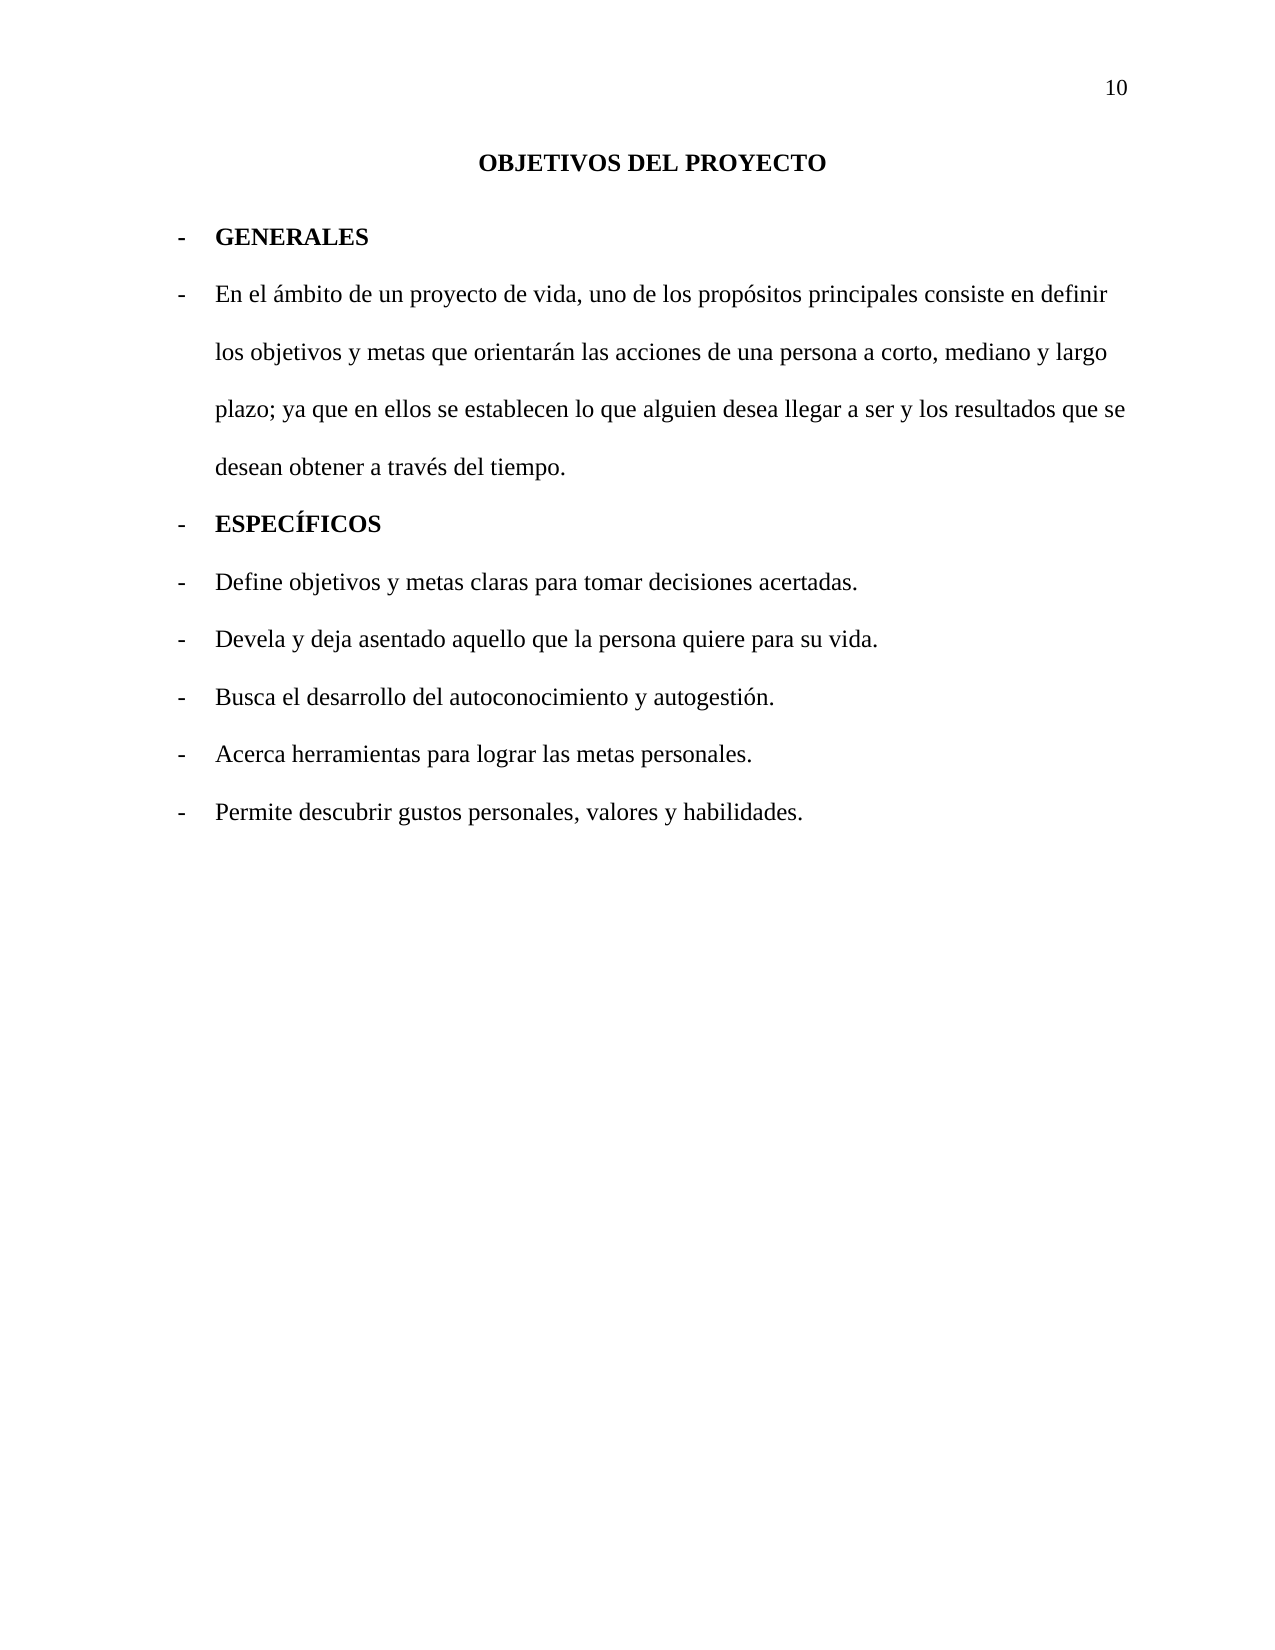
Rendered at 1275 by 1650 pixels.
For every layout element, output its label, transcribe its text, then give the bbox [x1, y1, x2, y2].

list Busca el desarrollo del autoconocimiento y autogestión. [177, 682, 1127, 711]
list Define objetivos y metas claras para tomar decisiones acertadas. [177, 567, 1127, 596]
list ESPECÍFICOS [177, 509, 1127, 538]
list Permite descubrir gustos personales, valores y habilidades. [177, 797, 1127, 826]
list En el ámbito de un proyecto de vida, uno de los propósitos principales consiste en definir los objetivos y metas que orientarán las acciones de una persona a corto, mediano y largo plazo; ya que en ellos se establecen lo que alguien desea llegar a ser y los resultados que se desean obtener a través del tiempo. [177, 279, 1127, 481]
text OBJETIVOS DEL PROYECTO [148, 148, 1127, 176]
list GENERALES [177, 222, 1127, 251]
list Acerca herramientas para lograr las metas personales. [177, 739, 1127, 768]
list Devela y deja asentado aquello que la persona quiere para su vida. [177, 624, 1127, 653]
